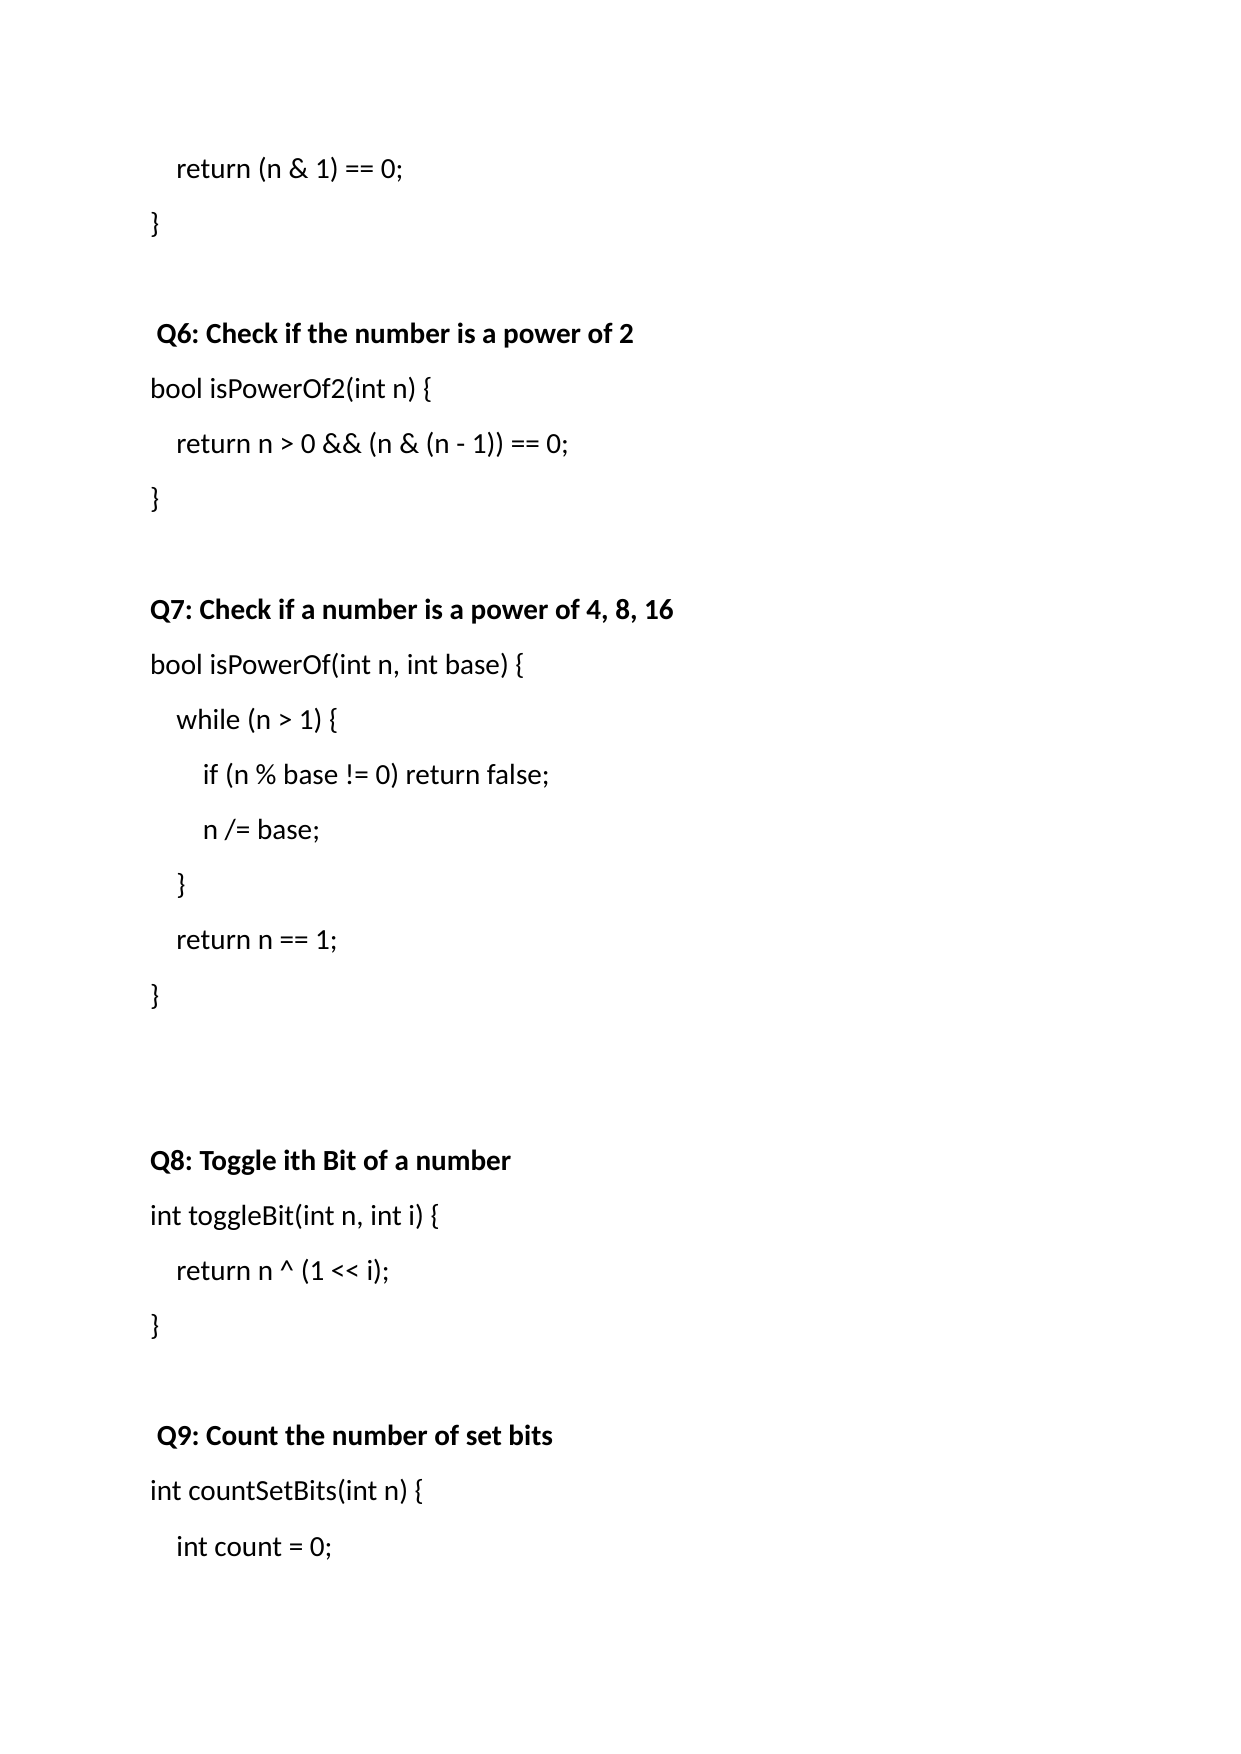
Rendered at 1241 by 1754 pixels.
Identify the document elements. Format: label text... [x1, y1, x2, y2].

text } [150, 866, 1090, 902]
text } [150, 481, 1090, 516]
text bool isPowerOf(int n, int base) { [150, 646, 1090, 682]
text } [150, 1307, 1090, 1343]
text Q6: Check if the number is a power of 2 [150, 315, 1090, 351]
text Q8: Toggle ith Bit of a number [150, 1142, 1090, 1177]
text int toggleBit(int n, int i) { [150, 1197, 1090, 1233]
text int countSetBits(int n) { [150, 1472, 1090, 1508]
text int count = 0; [150, 1528, 1090, 1563]
text Q9: Count the number of set bits [150, 1417, 1090, 1453]
text return n > 0 && (n & (n - 1)) == 0; [150, 426, 1090, 461]
text return (n & 1) == 0; [150, 150, 1090, 186]
text bool isPowerOf2(int n) { [150, 370, 1090, 406]
text n /= base; [150, 811, 1090, 847]
text while (n > 1) { [150, 701, 1090, 737]
text return n ^ (1 << i); [150, 1252, 1090, 1288]
text } [150, 205, 1090, 241]
text Q7: Check if a number is a power of 4, 8, 16 [150, 591, 1090, 626]
text if (n % base != 0) return false; [150, 756, 1090, 792]
text return n == 1; [150, 921, 1090, 957]
text } [150, 977, 1090, 1012]
